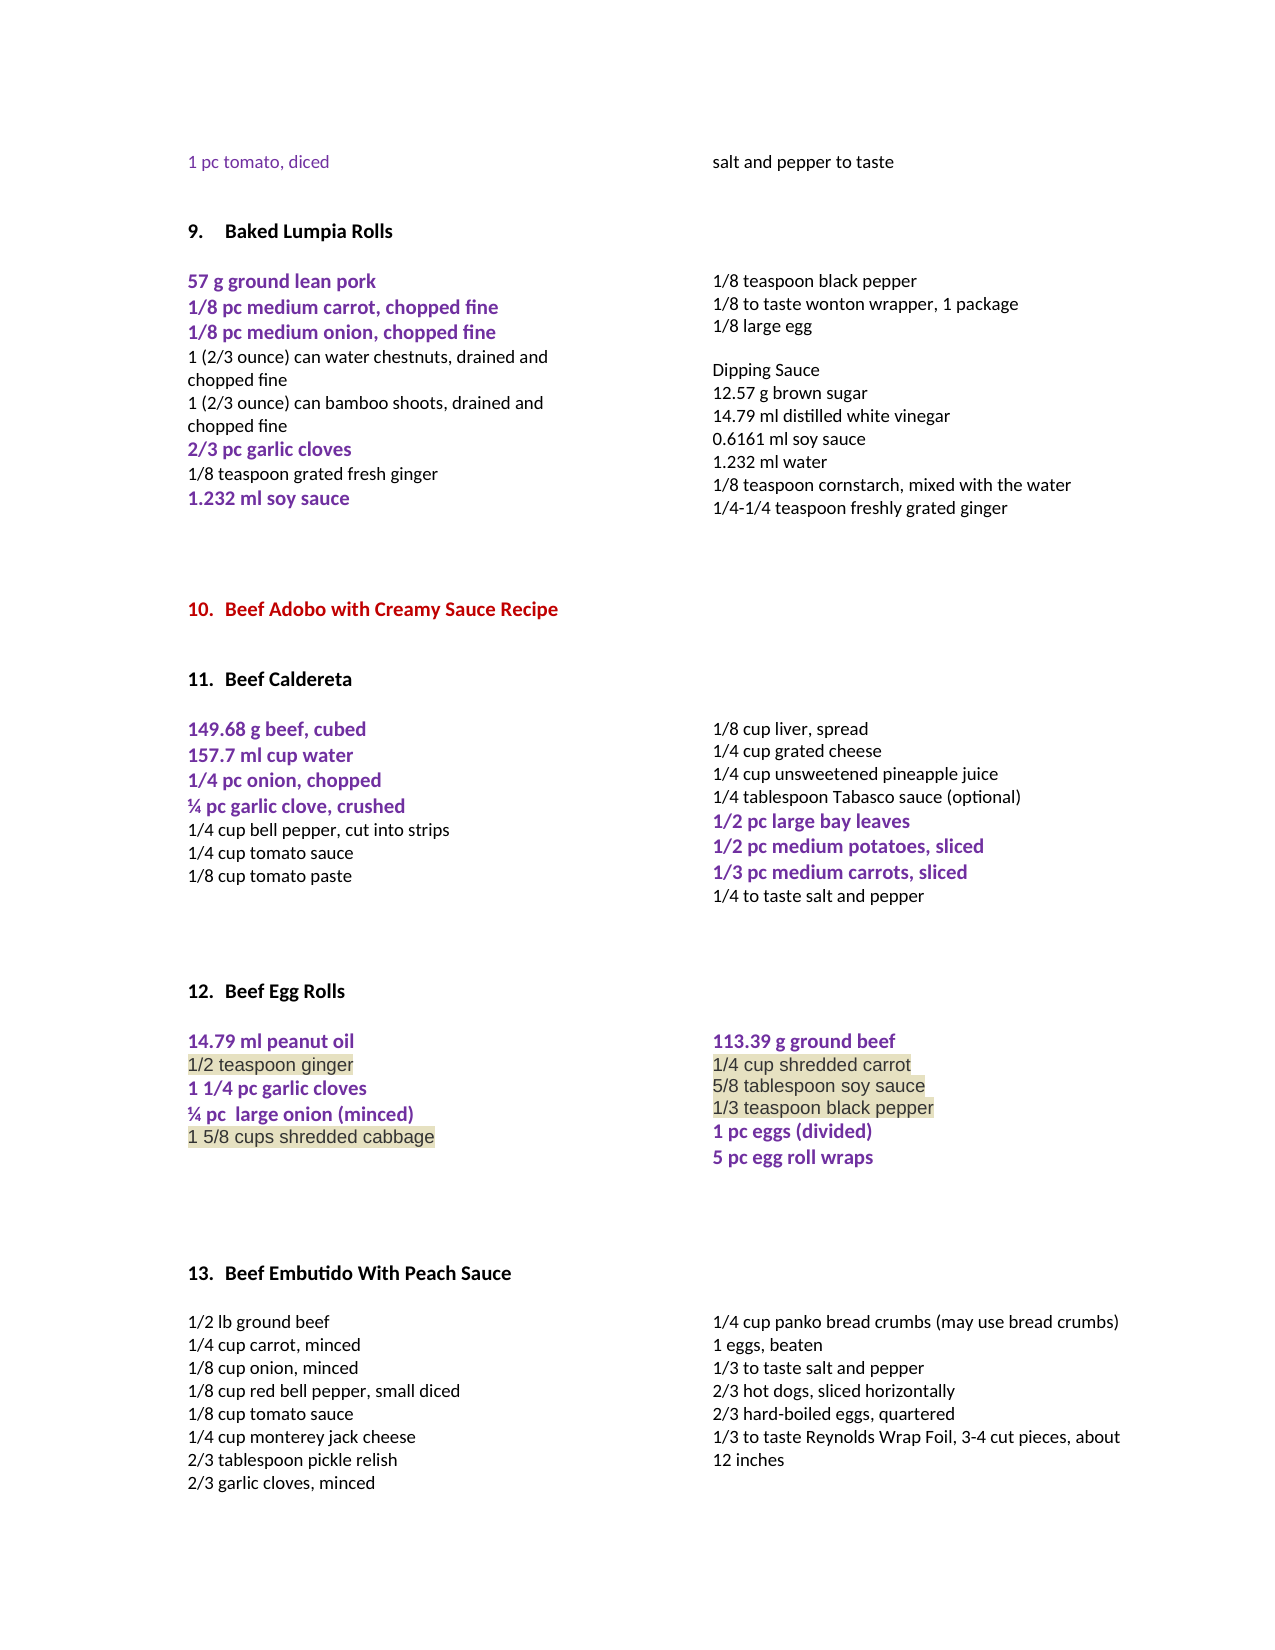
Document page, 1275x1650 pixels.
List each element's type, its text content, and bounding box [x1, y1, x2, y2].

text 57 g ground lean pork 1/8 pc medium carrot, chopped fine 1/8 pc medium onion, chopped fine 1 (2/3 ounce) can water chestnuts, drained and chopped fine 1 (2/3 ounce) can bamboo shoots, drained and chopped fine 2/3 pc garlic cloves 1/8 teaspoon grated fresh ginger 1.232 ml soy sauce 1/8 teaspoon black pepper 1/8 to taste wonton wrapper, 1 package 1/8 large egg [187, 269, 600, 510]
text Dipping Sauce 12.57 g brown sugar 14.79 ml distilled white vinegar 0.6161 ml soy sauce 1.232 ml water 1/8 teaspoon cornstarch, mixed with the water 1/4-1/4 teaspoon freshly grated ginger [712, 358, 1125, 519]
text 14.79 ml peanut oil 1/2 teaspoon ginger 1 1/4 pc garlic cloves ¼ pc large onion (minced) 1 5/8 cups shredded cabbage 113.39 g ground beef 1/4 cup shredded carrot 5/8 tablespoon soy sauce 1/3 teaspoon black pepper 1 pc eggs (divided) 5 pc egg roll wraps [187, 1028, 600, 1148]
text 1/2 lb ground beef 1/4 cup carrot, minced 1/8 cup onion, minced 1/8 cup red bell pepper, small diced 1/8 cup tomato sauce 1/4 cup monterey jack cheese 2/3 tablespoon pickle relish 2/3 garlic cloves, minced 1/4 cup panko bread crumbs (may use bread crumbs) 1 eggs, beaten 1/3 to taste salt and pepper 2/3 hot dogs, sliced horizontally 2/3 hard-boiled eggs, quartered 1/3 to taste Reynolds Wrap Foil, 3-4 cut pieces, about 12 inches [187, 1311, 600, 1494]
text 149.68 g beef, cubed 157.7 ml cup water 1/4 pc onion, chopped ¼ pc garlic clove, crushed 1/4 cup bell pepper, cut into strips 1/4 cup tomato sauce 1/8 cup tomato paste 1/8 cup liver, spread 1/4 cup grated cheese 1/4 cup unsweetened pineapple juice 1/4 tablespoon Tabasco sauce (optional) 1/2 pc large bay leaves 1/2 pc medium potatoes, sliced 1/3 pc medium carrots, sliced 1/4 to taste salt and pepper [187, 717, 600, 887]
list Beef Egg Rolls [187, 978, 1125, 1004]
text 14.79 ml peanut oil 1/2 teaspoon ginger 1 1/4 pc garlic cloves ¼ pc large onion (minced) 1 5/8 cups shredded cabbage 113.39 g ground beef 1/4 cup shredded carrot 5/8 tablespoon soy sauce 1/3 teaspoon black pepper 1 pc eggs (divided) 5 pc egg roll wraps [712, 1028, 1125, 1169]
text 149.68 g beef, cubed 157.7 ml cup water 1/4 pc onion, chopped ¼ pc garlic clove, crushed 1/4 cup bell pepper, cut into strips 1/4 cup tomato sauce 1/8 cup tomato paste 1/8 cup liver, spread 1/4 cup grated cheese 1/4 cup unsweetened pineapple juice 1/4 tablespoon Tabasco sauce (optional) 1/2 pc large bay leaves 1/2 pc medium potatoes, sliced 1/3 pc medium carrots, sliced 1/4 to taste salt and pepper [712, 717, 1125, 907]
text 57 g ground lean pork 1/8 pc medium carrot, chopped fine 1/8 pc medium onion, chopped fine 1 (2/3 ounce) can water chestnuts, drained and chopped fine 1 (2/3 ounce) can bamboo shoots, drained and chopped fine 2/3 pc garlic cloves 1/8 teaspoon grated fresh ginger 1.232 ml soy sauce 1/8 teaspoon black pepper 1/8 to taste wonton wrapper, 1 package 1/8 large egg [712, 269, 1125, 337]
list Baked Lumpia Rolls [187, 219, 1125, 244]
text 1/2 lb ground beef 1/4 cup carrot, minced 1/8 cup onion, minced 1/8 cup red bell pepper, small diced 1/8 cup tomato sauce 1/4 cup monterey jack cheese 2/3 tablespoon pickle relish 2/3 garlic cloves, minced 1/4 cup panko bread crumbs (may use bread crumbs) 1 eggs, beaten 1/3 to taste salt and pepper 2/3 hot dogs, sliced horizontally 2/3 hard-boiled eggs, quartered 1/3 to taste Reynolds Wrap Foil, 3-4 cut pieces, about 12 inches [712, 1311, 1125, 1471]
list Beef Caldereta [187, 667, 1125, 692]
text 1 pc tomato, diced [187, 150, 600, 173]
list Beef Embutido With Peach Sauce [187, 1261, 1125, 1286]
text salt and pepper to taste [712, 150, 1125, 173]
list Beef Adobo with Creamy Sauce Recipe [187, 596, 1125, 622]
